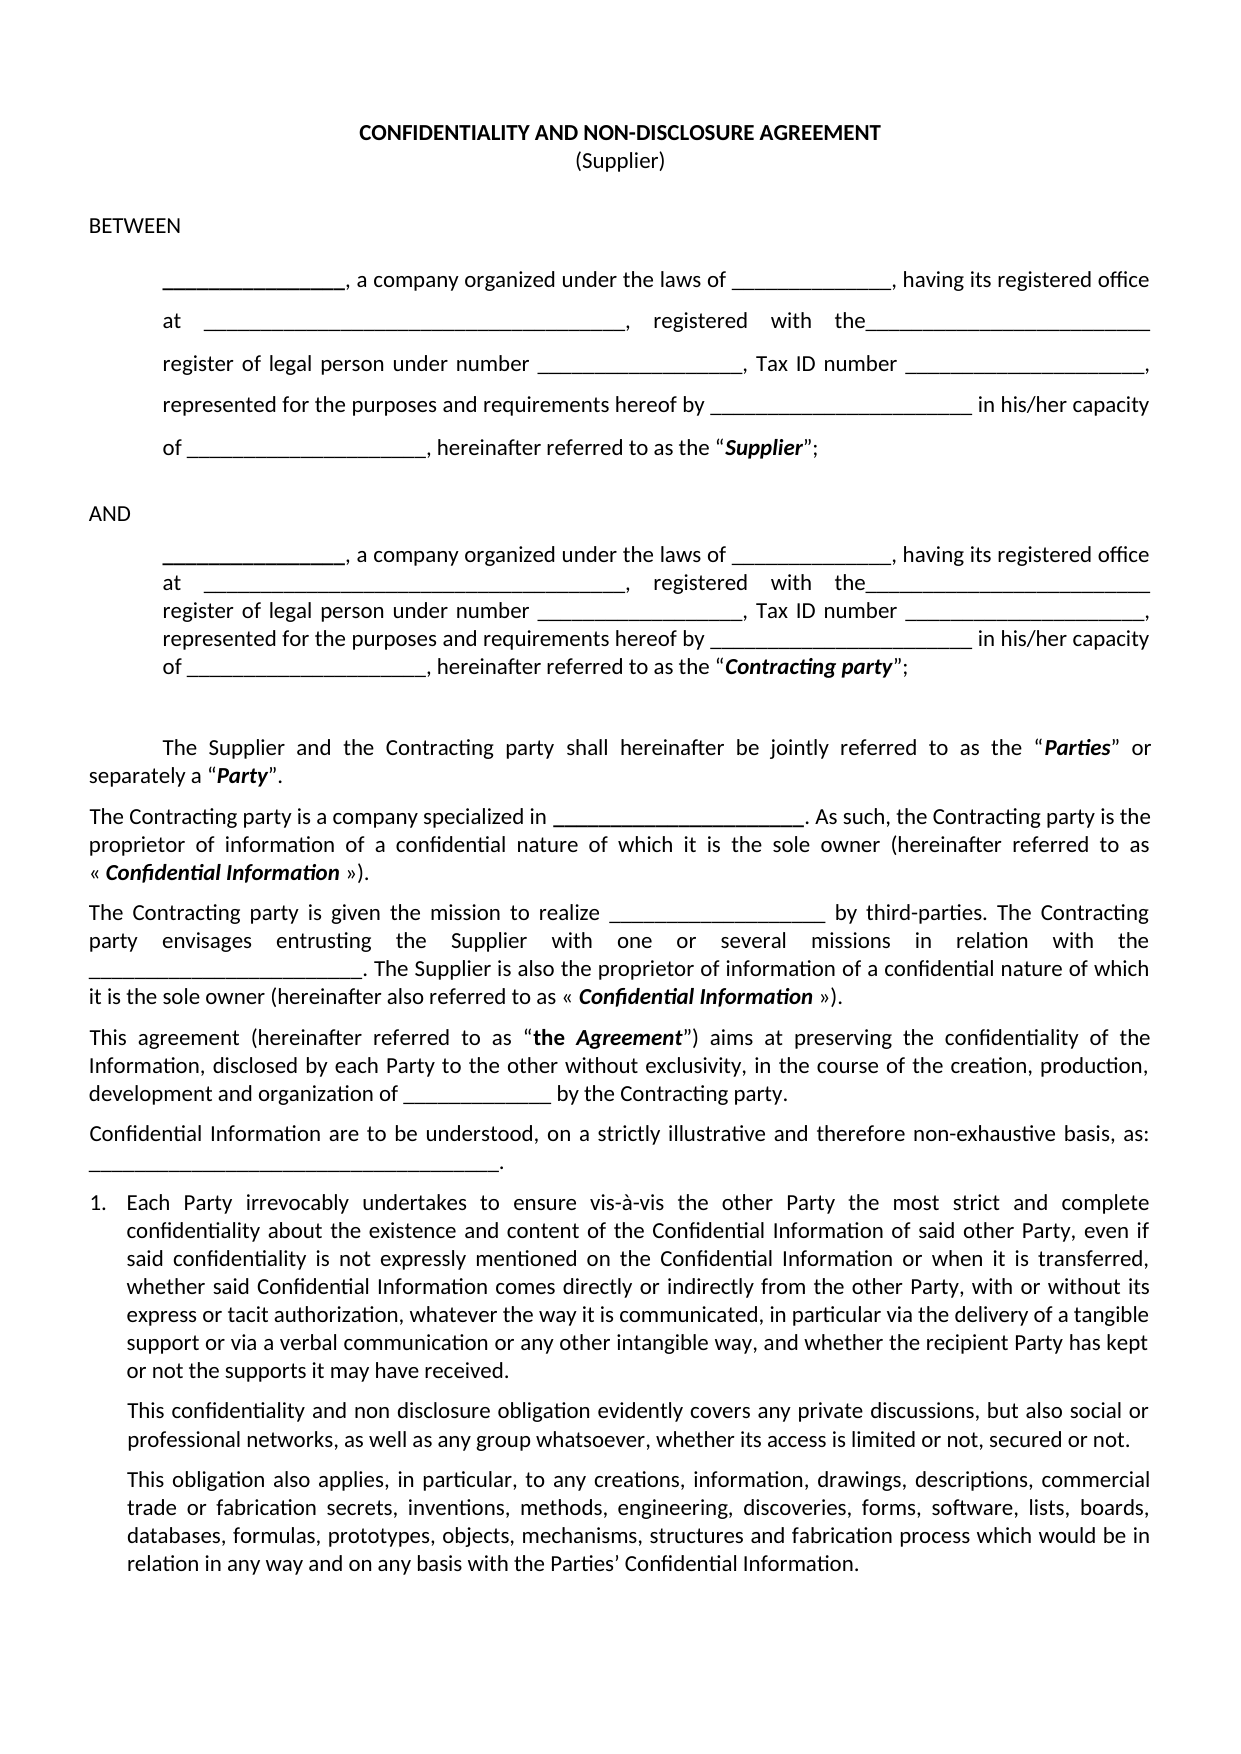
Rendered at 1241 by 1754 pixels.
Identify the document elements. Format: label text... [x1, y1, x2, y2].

text ________________, a company organized under the laws of ______________, having its registered office at _____________________________________, registered with the_________________________ register of legal person under number __________________, Tax ID number _____________________, represented for the purposes and requirements hereof by _______________________ in his/her capacity of _____________________, hereinafter referred to as the “Supplier”; [102, 265, 1152, 461]
text The Supplier and the Contracting party shall hereinafter be jointly referred to as the “Parties” or separately a “Party”. [89, 733, 1152, 789]
text The Contracting party is given the mission to realize ___________________ by third-parties. The Contracting party envisages entrusting the Supplier with one or several missions in relation with the ________________________. The Supplier is also the proprietor of information of a confidential nature of which it is the sole owner (hereinafter also referred to as « Confidential Information »). [89, 898, 1152, 1010]
list Each Party irrevocably undertakes to ensure vis-à-vis the other Party the most strict and complete confidentiality about the existence and content of the Confidential Information of said other Party, even if said confidentiality is not expressly mentioned on the Confidential Information or when it is transferred, whether said Confidential Information comes directly or indirectly from the other Party, with or without its express or tacit authorization, whatever the way it is communicated, in particular via the delivery of a tangible support or via a verbal communication or any other intangible way, and whether the recipient Party has kept or not the supports it may have received. [89, 1188, 1152, 1384]
text The Contracting party is a company specialized in ______________________. As such, the Contracting party is the proprietor of information of a confidential nature of which it is the sole owner (hereinafter referred to as « Confidential Information »). [89, 802, 1152, 886]
text (Supplier) [89, 146, 1152, 174]
subtitle CONFIDENTIALITY AND NON-DISCLOSURE AGREEMENT [89, 118, 1152, 146]
text This obligation also applies, in particular, to any creations, information, drawings, descriptions, commercial trade or fabrication secrets, inventions, methods, engineering, discoveries, forms, software, lists, boards, databases, formulas, prototypes, objects, mechanisms, structures and fabrication process which would be in relation in any way and on any basis with the Parties’ Confidential Information. [127, 1465, 1152, 1577]
text This agreement (hereinafter referred to as “the Agreement”) aims at preserving the confidentiality of the Information, disclosed by each Party to the other without exclusivity, in the course of the creation, production, development and organization of _____________ by the Contracting party. [89, 1023, 1152, 1107]
text AND [89, 499, 1152, 528]
text This confidentiality and non disclosure obligation evidently covers any private discussions, but also social or professional networks, as well as any group whatsoever, whether its access is limited or not, secured or not. [127, 1397, 1152, 1453]
text Confidential Information are to be understood, on a strictly illustrative and therefore non-exhaustive basis, as: ____________________________________. [89, 1119, 1152, 1176]
text ________________, a company organized under the laws of ______________, having its registered office at _____________________________________, registered with the_________________________ register of legal person under number __________________, Tax ID number _____________________, represented for the purposes and requirements hereof by _______________________ in his/her capacity of _____________________, hereinafter referred to as the “Contracting party”; [162, 540, 1152, 680]
text BETWEEN [89, 212, 1152, 240]
